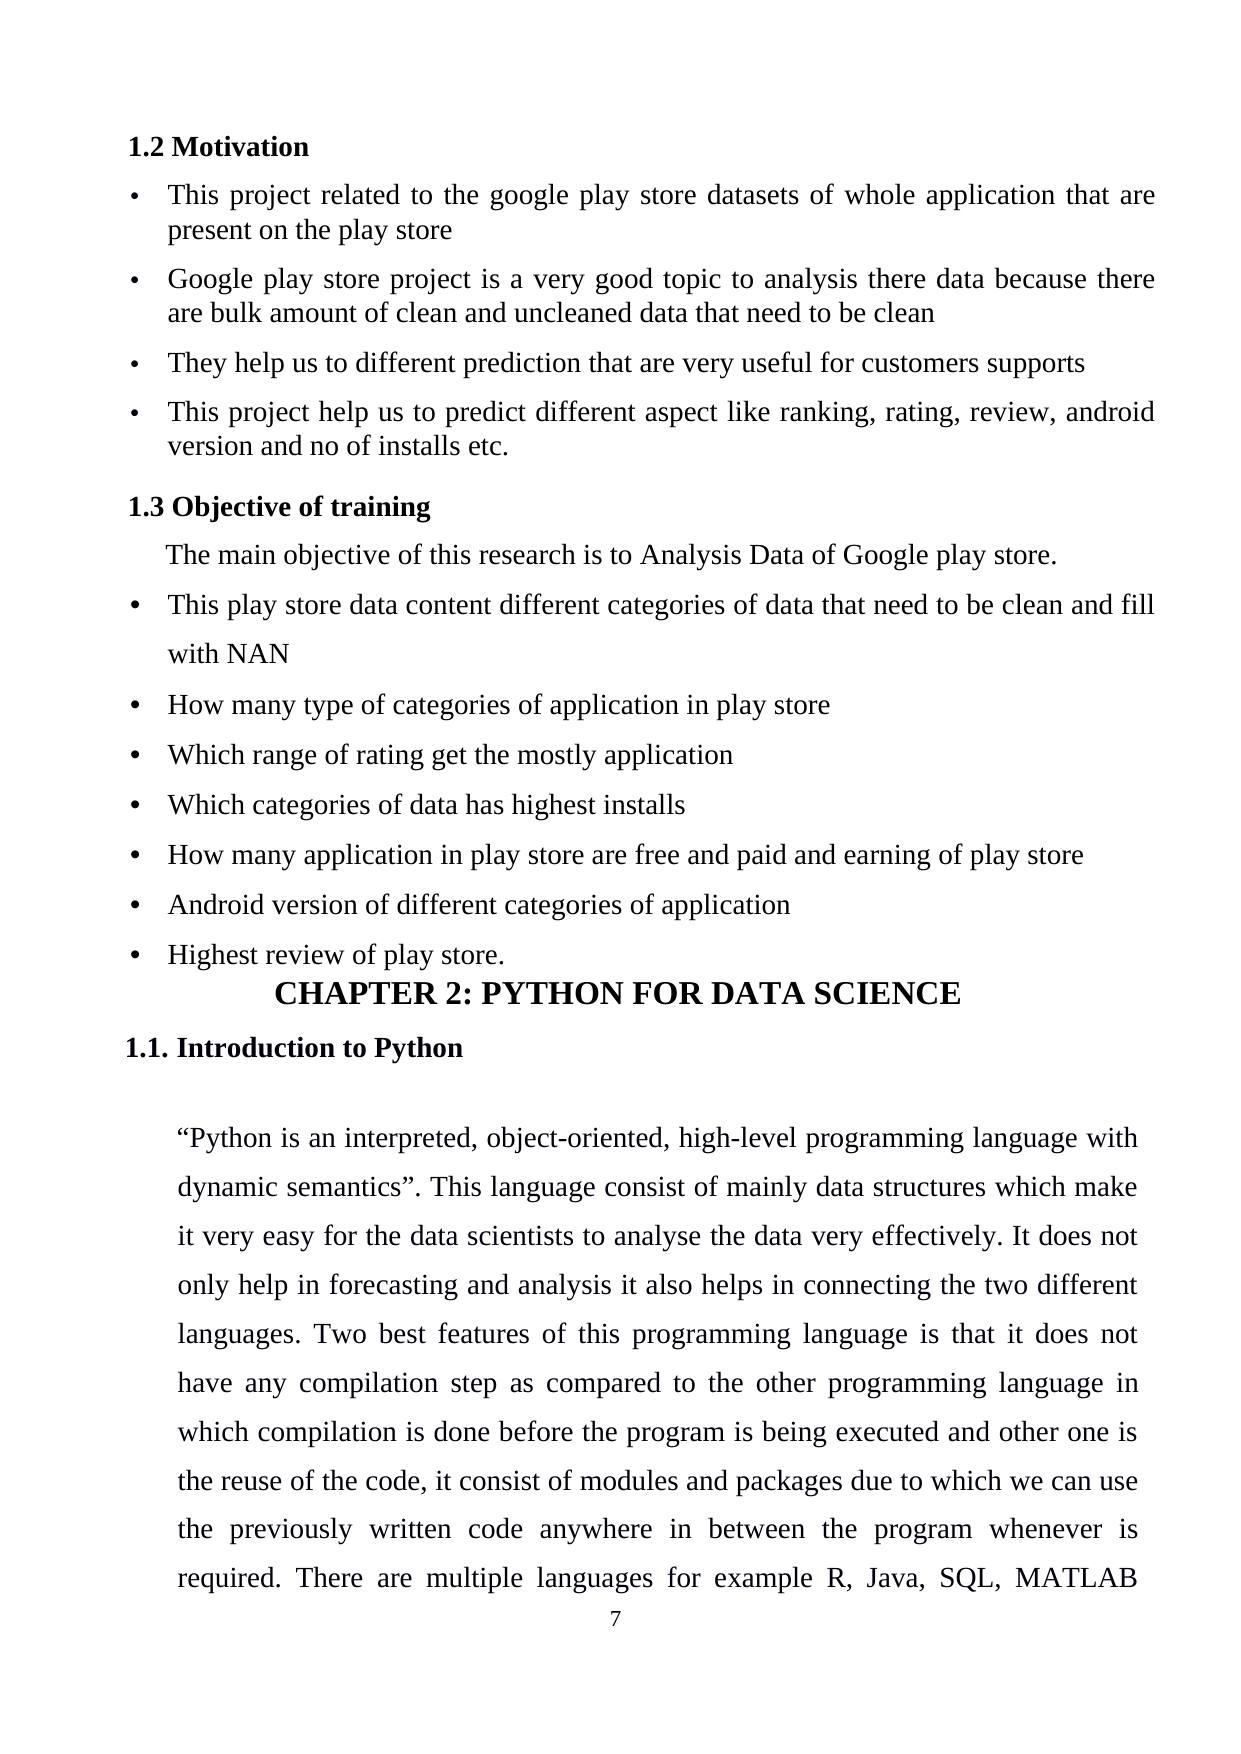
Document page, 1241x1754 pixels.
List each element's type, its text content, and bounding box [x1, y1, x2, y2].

list Which categories of data has highest installs [130, 787, 1157, 821]
list This project related to the google play store datasets of whole application that are present on the play store [130, 177, 1157, 245]
list Android version of different categories of application [130, 887, 1157, 921]
list How many application in play store are free and paid and earning of play store [130, 837, 1157, 871]
list This play store data content different categories of data that need to be clean and fill with NAN [130, 587, 1157, 670]
subtitle 1.2 Motivation [128, 129, 1157, 163]
list How many type of categories of application in play store [130, 687, 1157, 721]
list Google play store project is a very good topic to analysis there data because there are bulk amount of clean and uncleaned data that need to be clean [130, 261, 1157, 329]
list They help us to different prediction that are very useful for customers supports [130, 345, 1157, 378]
list Highest review of play store. [130, 937, 1157, 971]
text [176, 1120, 1139, 1594]
list Which range of rating get the mostly application [130, 737, 1157, 771]
subtitle CHAPTER 2: PYTHON FOR DATA SCIENCE [92, 973, 1144, 1011]
list This project help us to predict different aspect like ranking, rating, review, android version and no of installs etc. [130, 394, 1157, 462]
subtitle 1.3 Objective of training [128, 489, 1157, 523]
subtitle 1.1. Introduction to Python [124, 1030, 1157, 1063]
text The main objective of this research is to Analysis Data of Google play store. [92, 537, 1131, 571]
